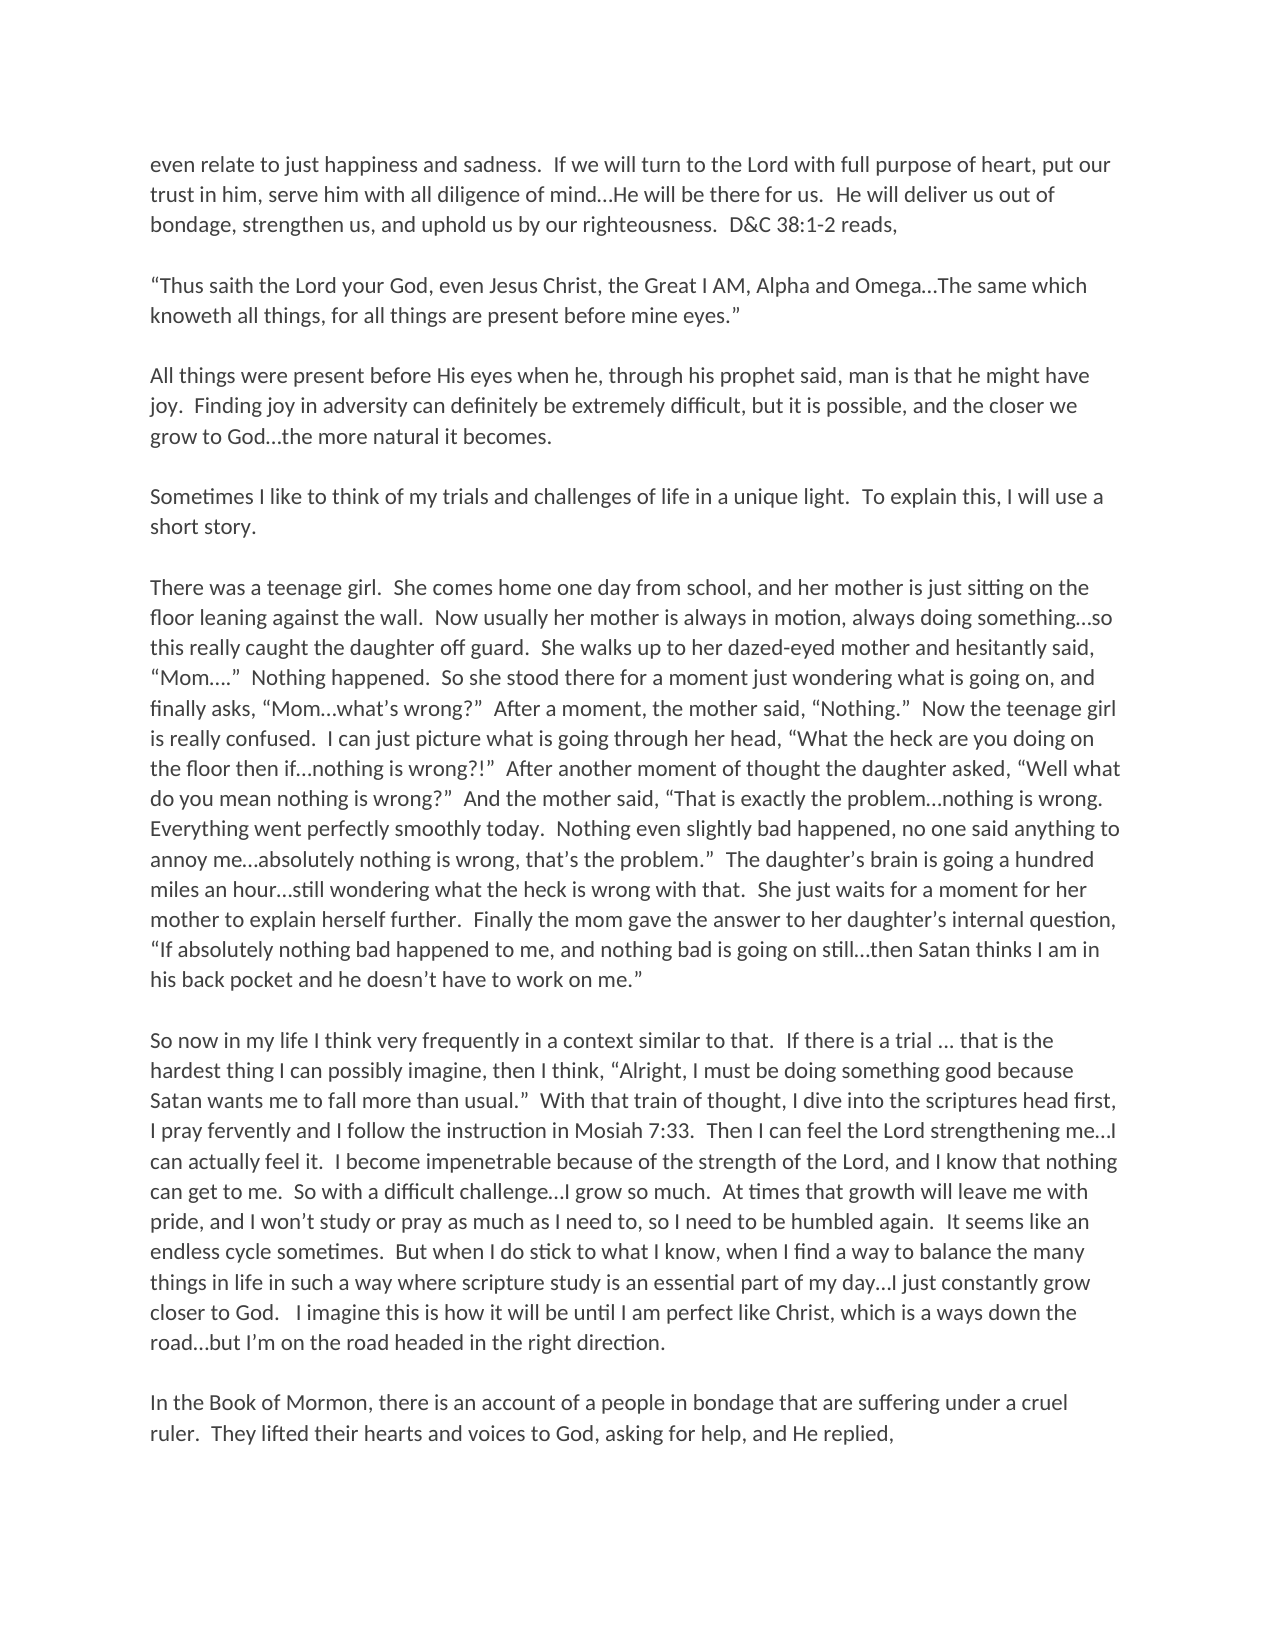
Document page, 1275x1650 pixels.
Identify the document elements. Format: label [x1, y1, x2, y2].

text [150, 150, 1125, 1477]
